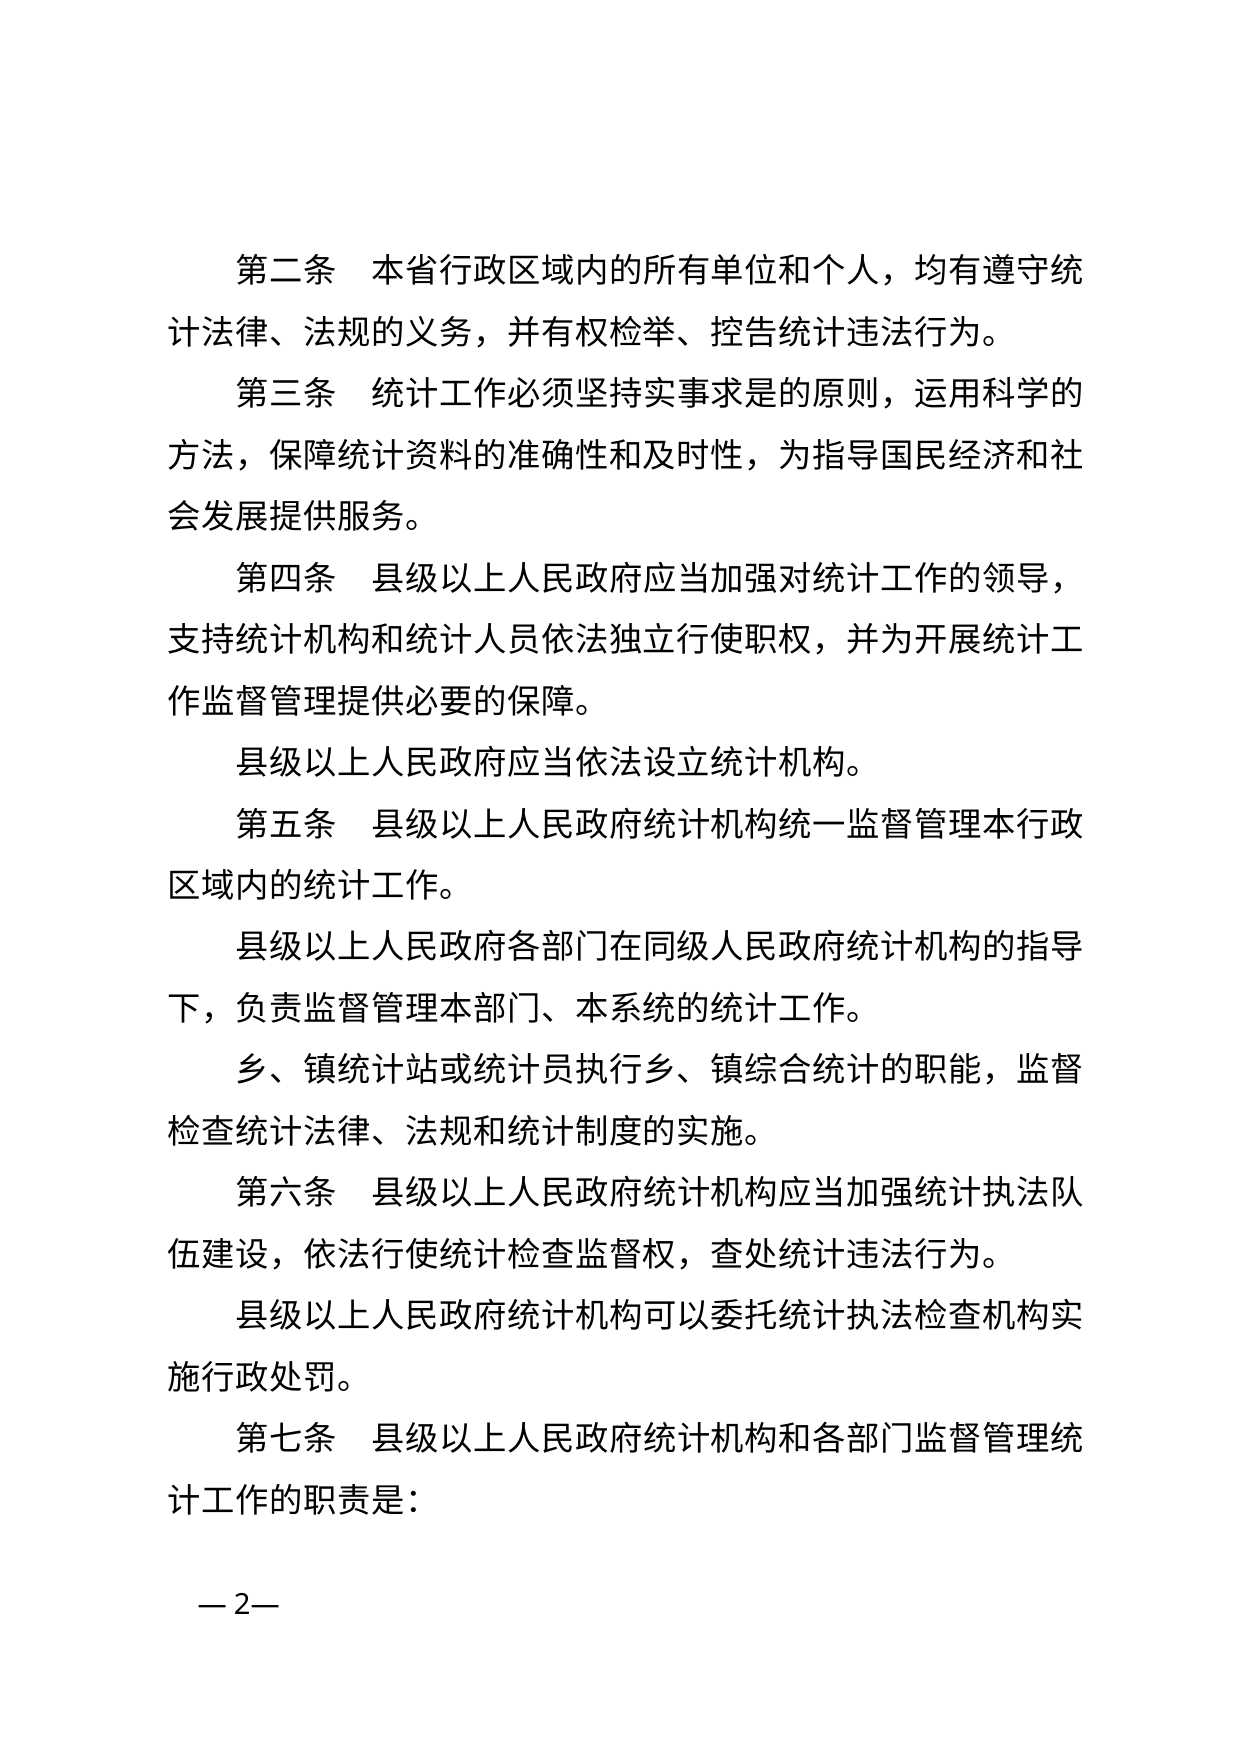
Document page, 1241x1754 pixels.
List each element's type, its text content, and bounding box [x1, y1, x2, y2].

text 县级以上人民政府各部门在同级人民政府统计机构的指导下，负责监督管理本部门、本系统的统计工作。 [168, 914, 1084, 1037]
text 第七条 县级以上人民政府统计机构和各部门监督管理统计工作的职责是： [168, 1405, 1084, 1528]
text 县级以上人民政府统计机构可以委托统计执法检查机构实施行政处罚。 [168, 1282, 1084, 1405]
text 乡、镇统计站或统计员执行乡、镇综合统计的职能，监督检查统计法律、法规和统计制度的实施。 [168, 1037, 1084, 1159]
text 第四条 县级以上人民政府应当加强对统计工作的领导，支持统计机构和统计人员依法独立行使职权，并为开展统计工作监督管理提供必要的保障。 [168, 545, 1084, 729]
text 第六条 县级以上人民政府统计机构应当加强统计执法队伍建设，依法行使统计检查监督权，查处统计违法行为。 [168, 1159, 1084, 1282]
text 县级以上人民政府应当依法设立统计机构。 [168, 729, 1084, 791]
text 第三条 统计工作必须坚持实事求是的原则，运用科学的方法，保障统计资料的准确性和及时性，为指导国民经济和社会发展提供服务。 [168, 361, 1084, 545]
text 第二条 本省行政区域内的所有单位和个人，均有遵守统计法律、法规的义务，并有权检举、控告统计违法行为。 [168, 238, 1084, 361]
text 第五条 县级以上人民政府统计机构统一监督管理本行政区域内的统计工作。 [168, 791, 1084, 914]
